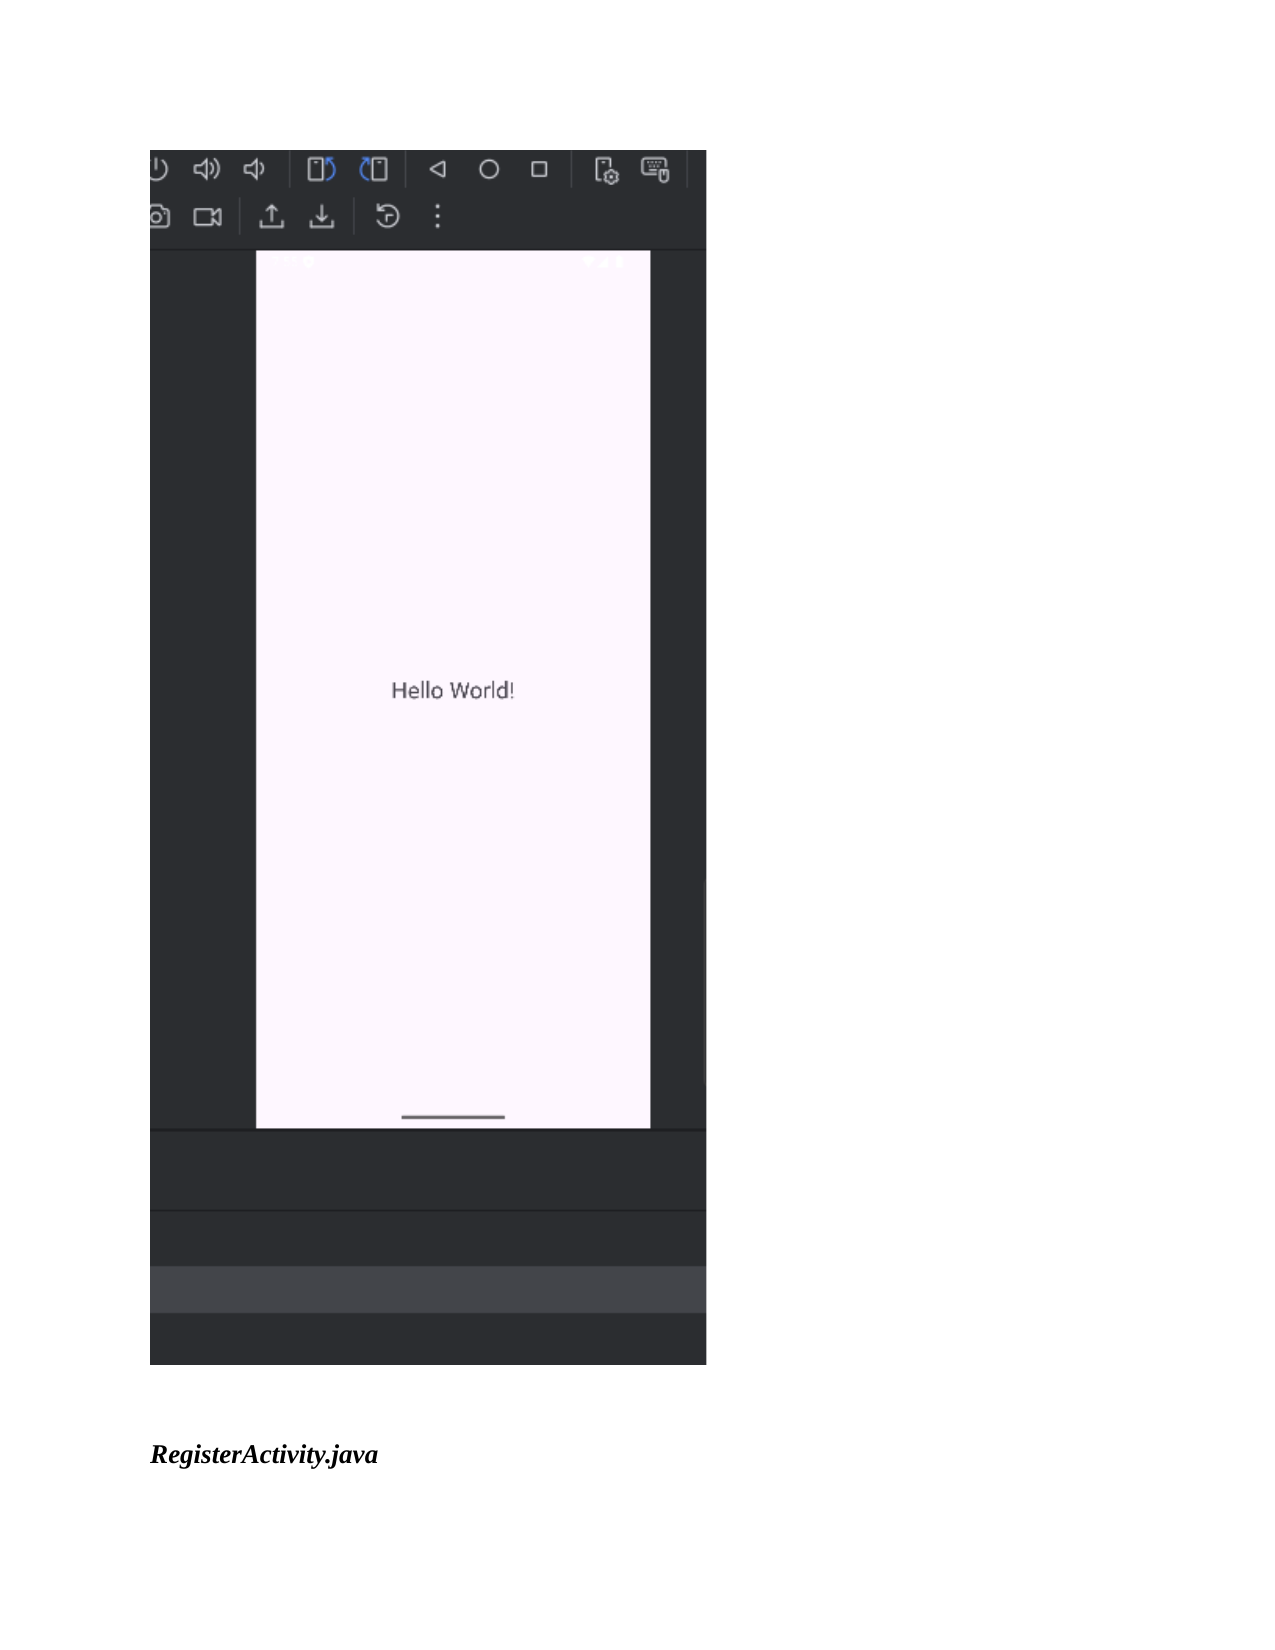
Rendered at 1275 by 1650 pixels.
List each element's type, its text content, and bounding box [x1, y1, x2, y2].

text RegisterActivity.java [150, 1438, 1125, 1469]
picture [150, 150, 707, 1365]
